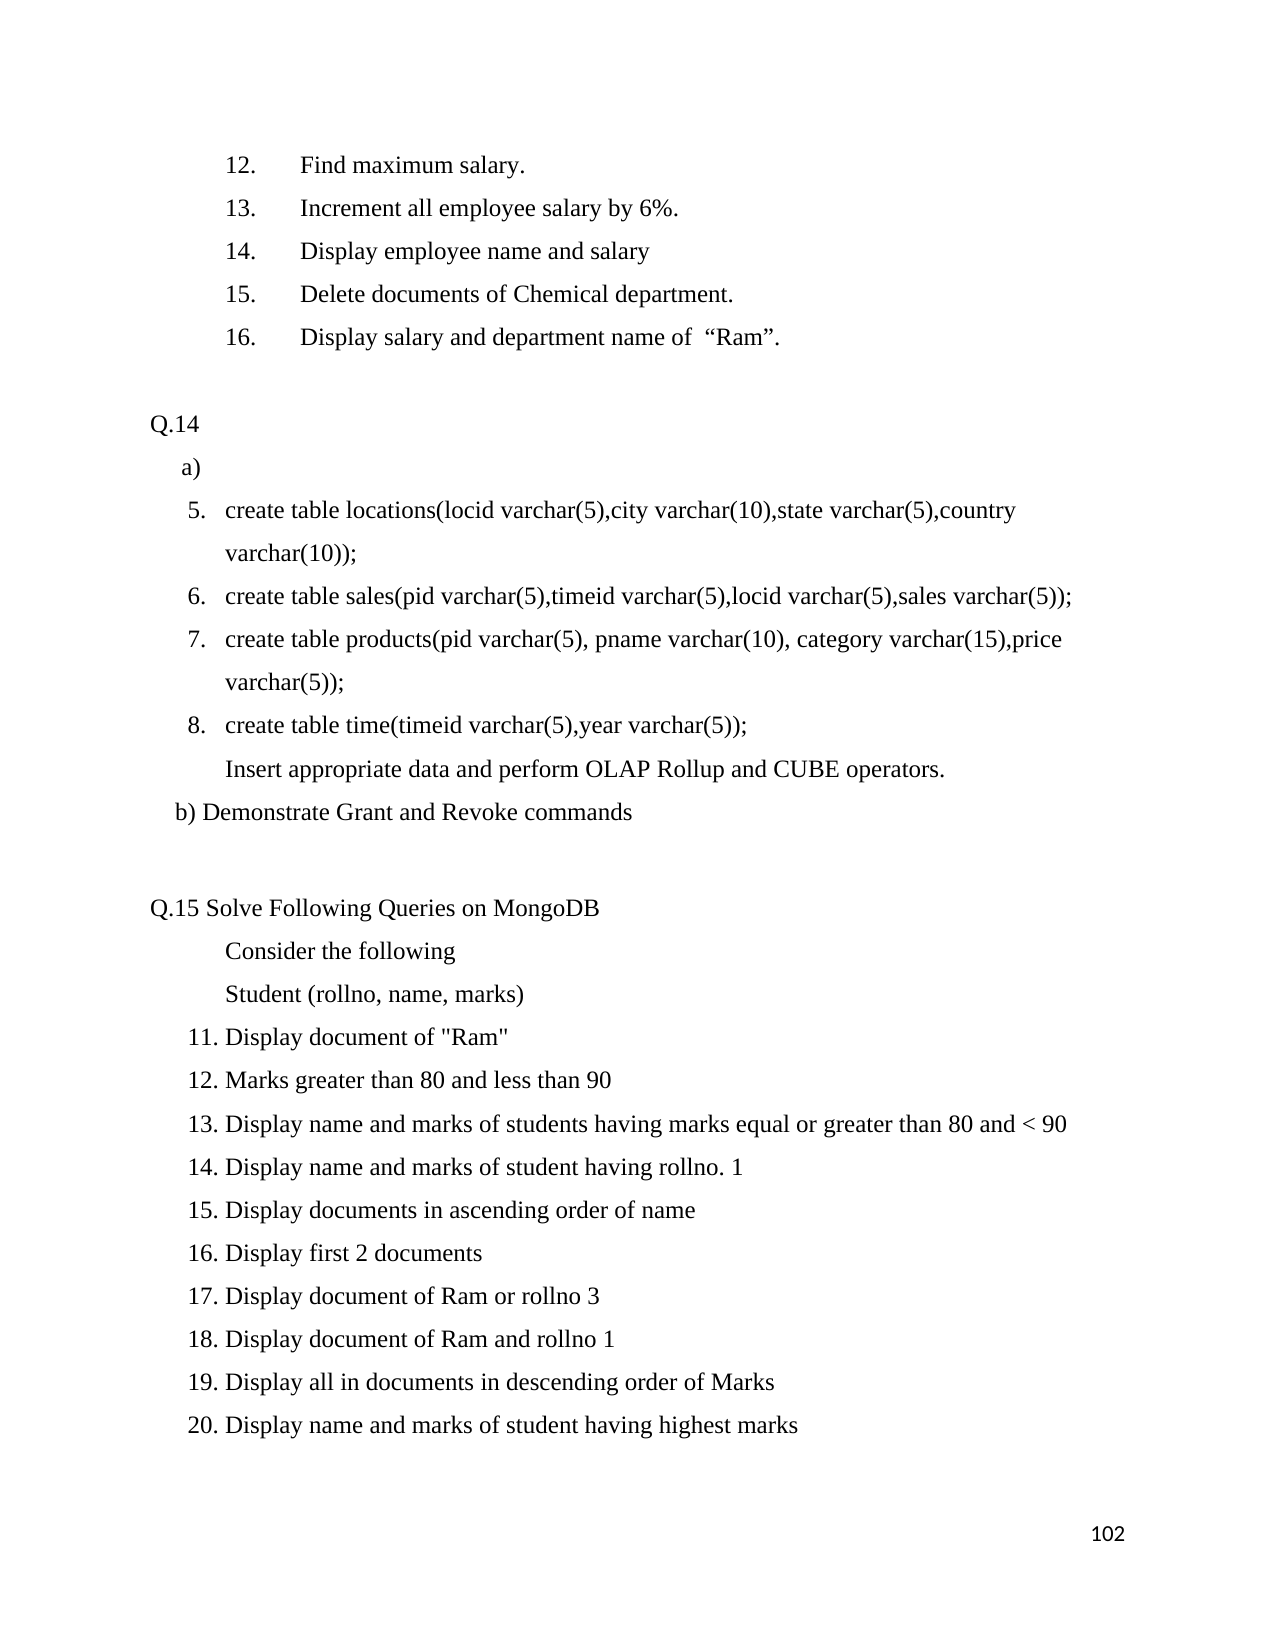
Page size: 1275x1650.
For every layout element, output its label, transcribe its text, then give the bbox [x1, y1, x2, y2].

list create table time(timeid varchar(5),year varchar(5)); [187, 711, 1125, 739]
text a) [150, 452, 1125, 481]
list Increment all employee salary by 6%. [225, 193, 1125, 222]
list Display salary and department name of “Ram”. [225, 322, 1125, 351]
text b) Demonstrate Grant and Revoke commands [150, 797, 1125, 826]
list Display document of "Ram" [187, 1022, 1125, 1051]
list Display document of Ram or rollno 3 [187, 1281, 1125, 1310]
list Display all in documents in descending order of Marks [187, 1367, 1125, 1396]
text Insert appropriate data and perform OLAP Rollup and CUBE operators. [150, 754, 1125, 782]
text Student (rollno, name, marks) [150, 979, 1125, 1008]
list Display document of Ram and rollno 1 [187, 1324, 1125, 1353]
list create table sales(pid varchar(5),timeid varchar(5),locid varchar(5),sales varchar(5)); [187, 581, 1125, 610]
list Display documents in ascending order of name [187, 1195, 1125, 1224]
text Q.15 Solve Following Queries on MongoDB [150, 893, 1125, 922]
list Display name and marks of student having highest marks [187, 1411, 1125, 1439]
list create table locations(locid varchar(5),city varchar(10),state varchar(5),country varchar(10)); [187, 495, 1125, 567]
list Display name and marks of student having rollno. 1 [187, 1152, 1125, 1181]
list Find maximum salary. [225, 150, 1125, 179]
text Q.14 [150, 409, 1125, 437]
list Delete documents of Chemical department. [225, 279, 1125, 308]
list Marks greater than 80 and less than 90 [187, 1066, 1125, 1094]
list Display name and marks of students having marks equal or greater than 80 and < 90 [187, 1109, 1125, 1137]
text Consider the following [150, 936, 1125, 965]
list Display employee name and salary [225, 236, 1125, 265]
list Display first 2 documents [187, 1238, 1125, 1267]
list create table products(pid varchar(5), pname varchar(10), category varchar(15),price varchar(5)); [187, 624, 1125, 696]
